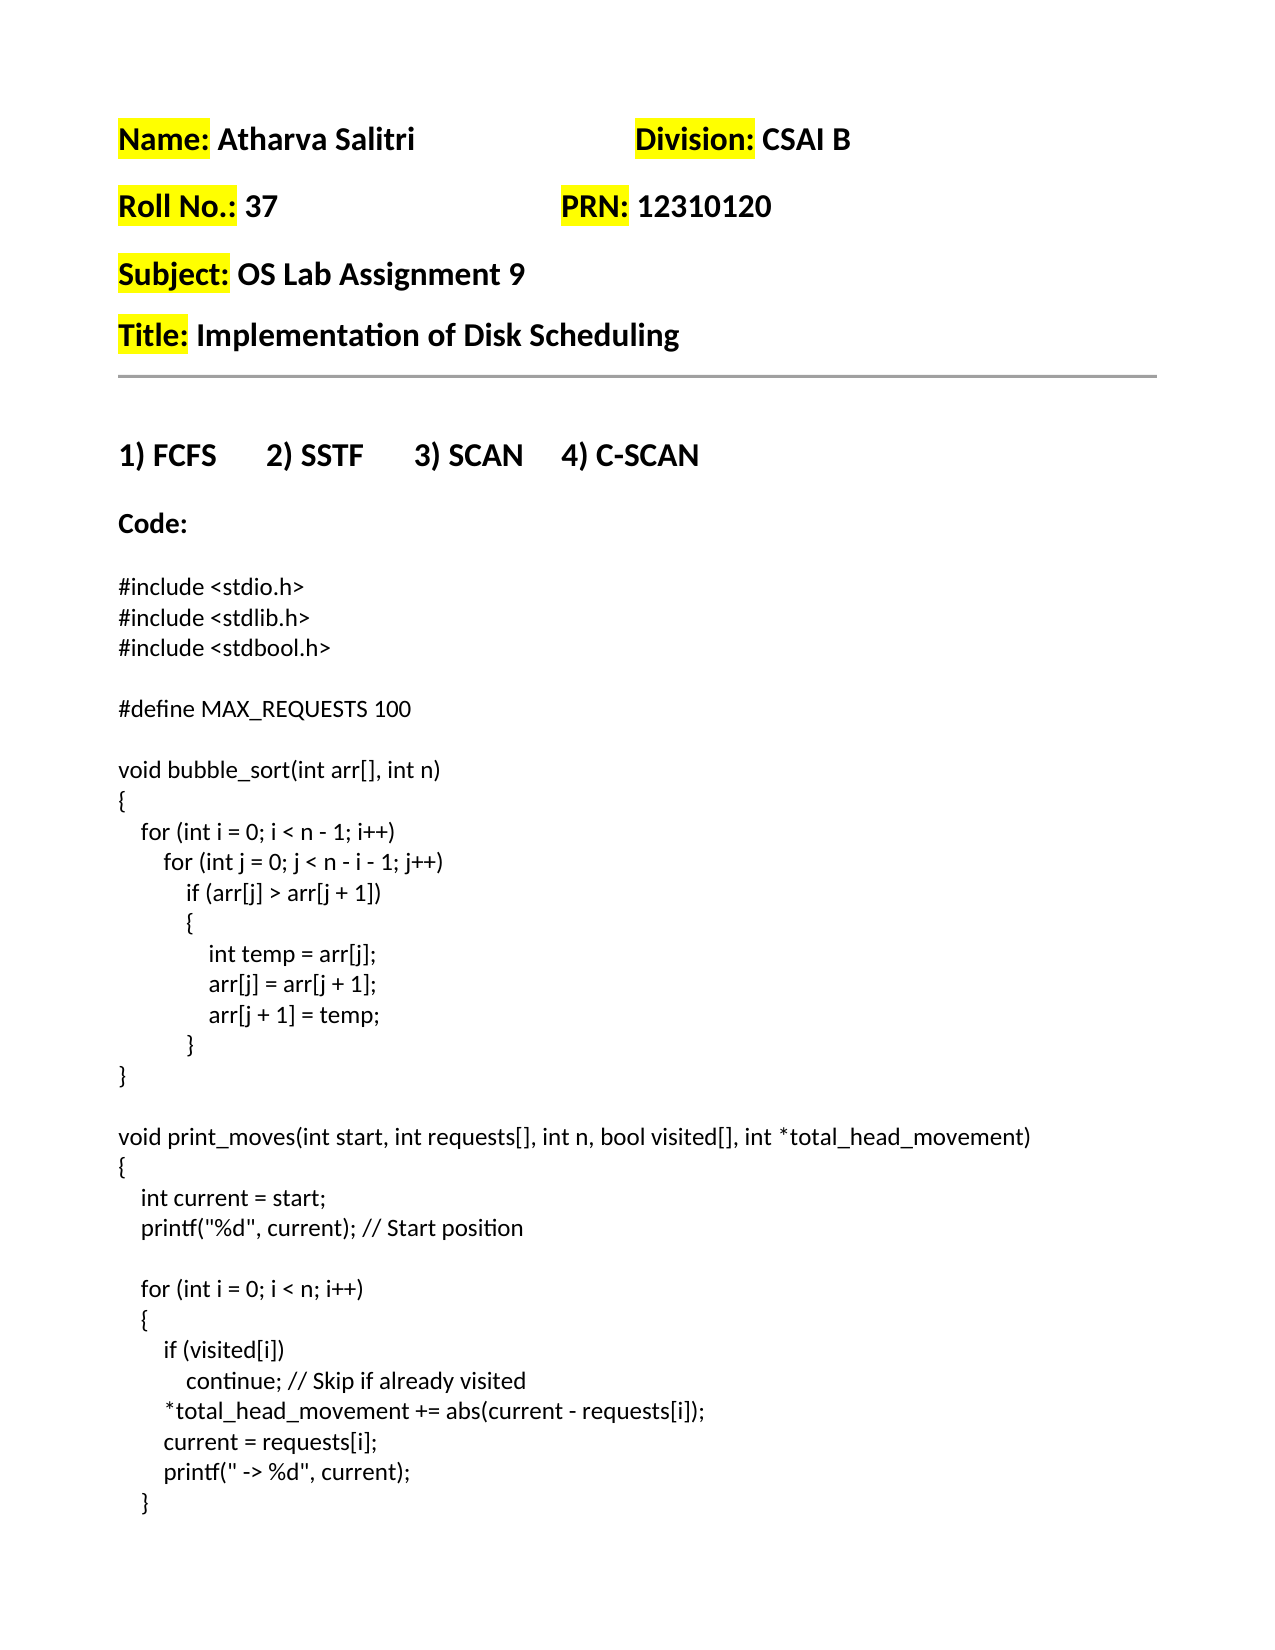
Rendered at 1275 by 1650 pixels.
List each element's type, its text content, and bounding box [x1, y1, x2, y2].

title Name: Atharva Salitri Division: CSAI B [210, 118, 635, 159]
text printf(" -> %d", current); [118, 1457, 1157, 1487]
text void print_moves(int start, int requests[], int n, bool visited[], int *total_head_movement) [118, 1121, 1157, 1151]
text if (visited[i]) [118, 1334, 1157, 1365]
text Subject: OS Lab Assignment 9 [230, 253, 1157, 293]
text continue; // Skip if already visited [118, 1365, 1157, 1396]
text #include <stdbool.h> [118, 632, 1157, 663]
text } [118, 1060, 1157, 1090]
text void bubble_sort(int arr[], int n) [118, 754, 1157, 785]
text arr[j] = arr[j + 1]; [118, 968, 1157, 999]
text } [118, 1487, 1157, 1518]
text { [118, 785, 1157, 816]
text int current = start; [118, 1182, 1157, 1212]
text arr[j + 1] = temp; [118, 999, 1157, 1029]
title Name: Atharva Salitri Division: CSAI B [755, 118, 1157, 159]
text #include <stdlib.h> [118, 602, 1157, 632]
text if (arr[j] > arr[j + 1]) [118, 877, 1157, 907]
text { [118, 1151, 1157, 1182]
text current = requests[i]; [118, 1426, 1157, 1457]
title Roll No.: 37 PRN: 12310120 [629, 185, 1157, 226]
text Code: [118, 505, 1157, 541]
text Title: Implementation of Disk Scheduling [188, 314, 1157, 354]
text for (int i = 0; i < n; i++) [118, 1273, 1157, 1304]
text for (int j = 0; j < n - i - 1; j++) [118, 846, 1157, 877]
text #include <stdio.h> [118, 571, 1157, 602]
text 1) FCFS 2) SSTF 3) SCAN 4) C-SCAN [118, 434, 1157, 475]
title Roll No.: 37 PRN: 12310120 [237, 185, 561, 226]
text #define MAX_REQUESTS 100 [118, 693, 1157, 724]
text { [118, 907, 1157, 938]
text for (int i = 0; i < n - 1; i++) [118, 816, 1157, 846]
text { [118, 1304, 1157, 1334]
text } [118, 1029, 1157, 1060]
text *total_head_movement += abs(current - requests[i]); [118, 1396, 1157, 1426]
text printf("%d", current); // Start position [118, 1212, 1157, 1243]
text int temp = arr[j]; [118, 938, 1157, 968]
